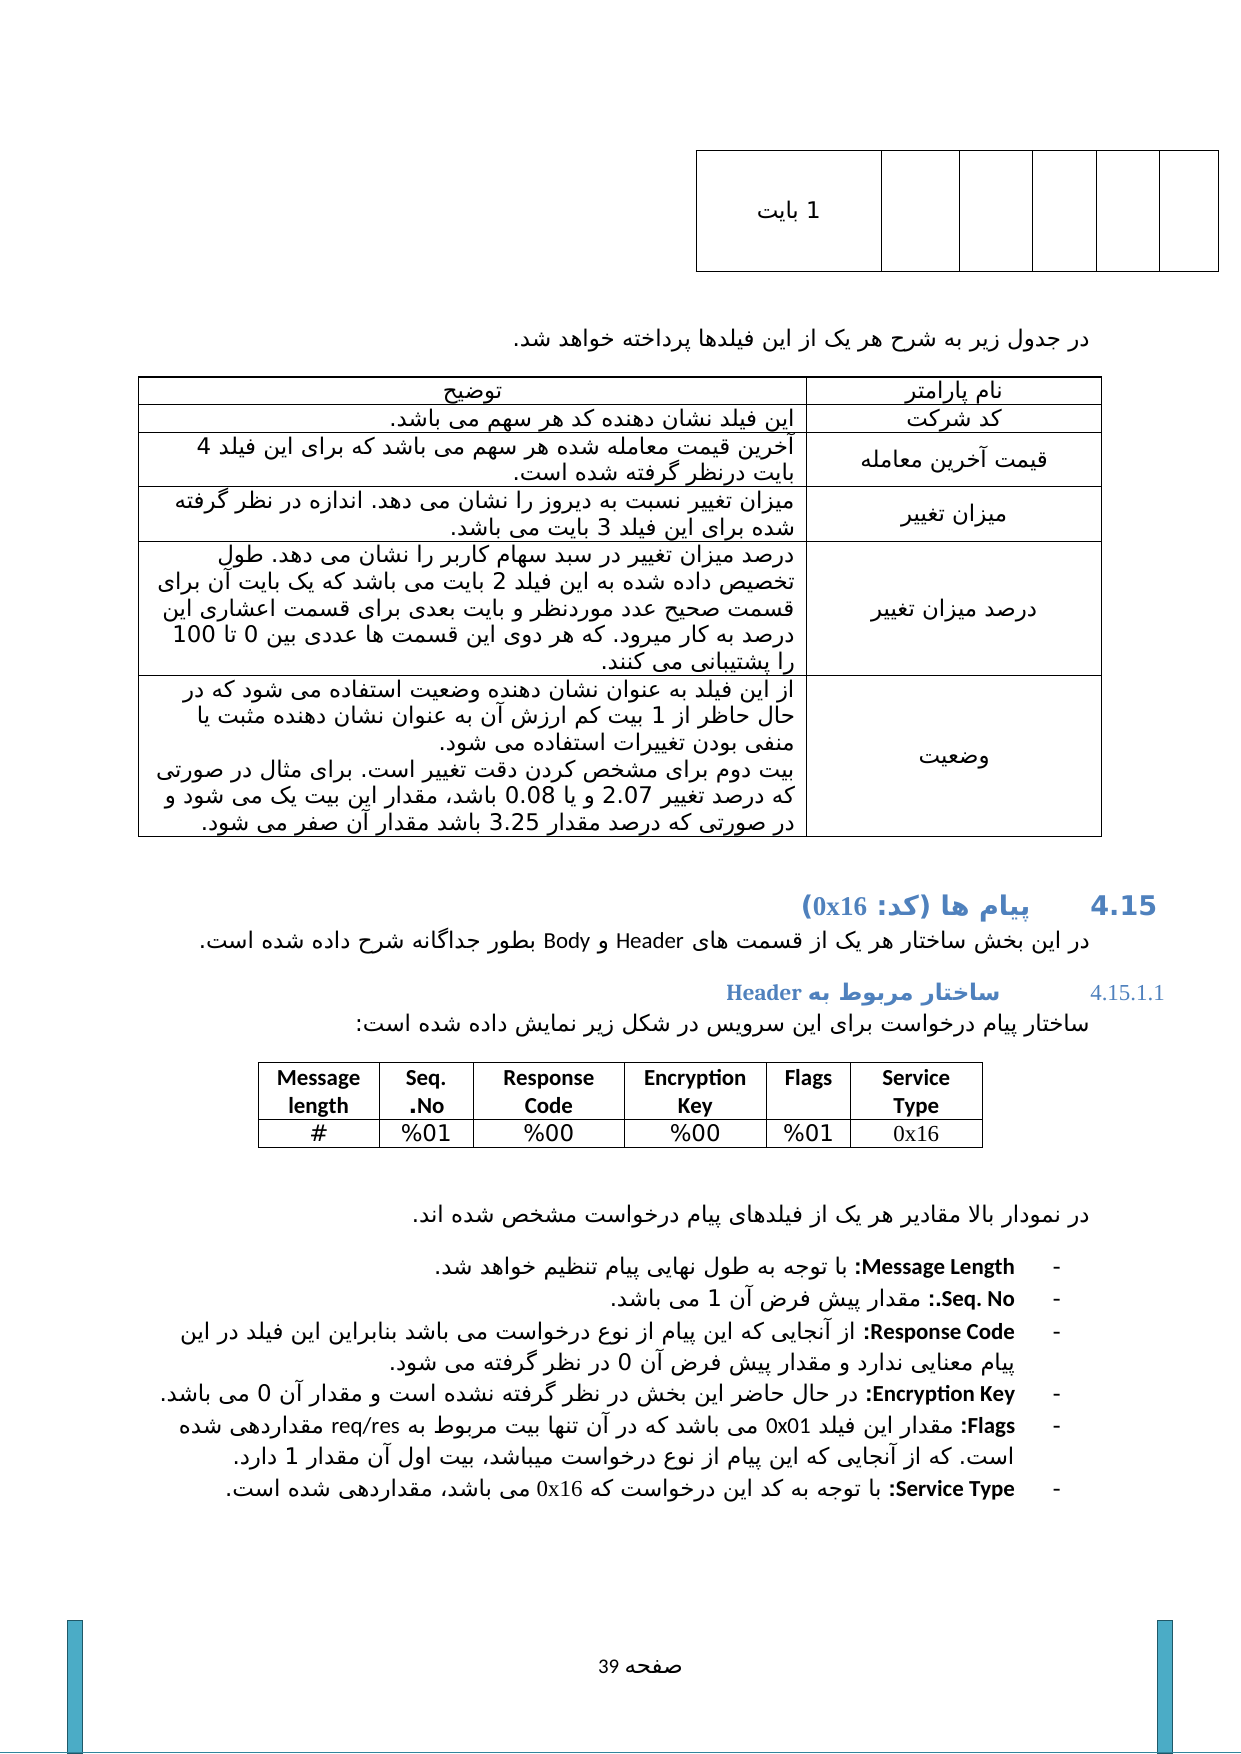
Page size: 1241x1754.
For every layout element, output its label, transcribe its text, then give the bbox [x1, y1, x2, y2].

table_header Seq. No. [380, 1063, 473, 1119]
text در جدول زیر به شرح هر یک از این فیلدها پرداخته خواهد شد. [150, 325, 1090, 352]
table_cell # [259, 1120, 379, 1147]
table_header Service Type [851, 1063, 982, 1119]
list Response Code: از آنجایی که این پیام از نوع درخواست می باشد بنابراین این فیلد در این پیام معنایی ندارد و مقدار پیش فرض آن 0 در نظر گرفته می شود. [150, 1317, 1053, 1375]
list Encryption Key: در حال حاضر این بخش در نظر گرفته نشده است و مقدار آن 0 می باشد. [150, 1379, 1053, 1407]
table_cell %00 [474, 1120, 624, 1147]
table_header Flags [767, 1063, 850, 1119]
table_header Message length [259, 1063, 379, 1119]
table_cell %01 [767, 1120, 850, 1147]
list Seq. No.: مقدار پیش فرض آن 1 می باشد. [150, 1284, 1053, 1313]
table_header Response Code [474, 1063, 624, 1119]
table_cell آخرین قیمت معامله شده هر سهم می باشد که برای این فیلد 4 بایت درنظر گرفته شده است. [139, 433, 806, 486]
table_cell 0x16 [851, 1120, 982, 1147]
table_header توضیح [139, 378, 806, 404]
text در این بخش ساختار هر یک از قسمت های Header و Body بطور جداگانه شرح داده شده است. [150, 926, 1090, 954]
list Service Type: با توجه به کد این درخواست که 0x16 می باشد، مقداردهی شده است. [150, 1474, 1053, 1502]
table_cell از این فیلد به عنوان نشان دهنده وضعیت استفاده می شود که در حال حاظر از 1 بیت کم ارزش آن به عنوان نشان دهنده مثبت یا منفی بودن تغییرات استفاده می شود. بیت دوم برای مشخص کردن دقت تغییر است. برای مثال در صورتی که درصد تغییر 2.07 و یا 0.08 باشد، مقدار این بیت یک می شود و در صورتی که درصد مقدار 3.25 باشد مقدار آن صفر می شود. [139, 676, 806, 836]
table_cell میزان تغییر [807, 487, 1101, 541]
table_cell درصد میزان تغییر در سبد سهام کاربر را نشان می دهد. طول تخصیص داده شده به این فیلد 2 بایت می باشد که یک بایت آن برای قسمت صحیح عدد موردنظر و بایت بعدی برای قسمت اعشاری این درصد به کار میرود. که هر دوی این قسمت ها عددی بین 0 تا 100 را پشتیبانی می کنند. [139, 542, 806, 675]
subtitle پیام ها (کد: 0x16) [150, 890, 1090, 922]
table_cell 1 بایت [697, 151, 881, 271]
table_cell وضعیت [807, 676, 1101, 836]
table_cell %01 [380, 1120, 473, 1147]
table_cell این فیلد نشان دهنده کد هر سهم می باشد. [139, 405, 806, 432]
table_cell قیمت آخرین معامله [807, 433, 1101, 486]
table_cell میزان تغییر نسبت به دیروز را نشان می دهد. اندازه در نظر گرفته شده برای این فیلد 3 بایت می باشد. [139, 487, 806, 541]
text در نمودار بالا مقادیر هر یک از فیلدهای پیام درخواست مشخص شده اند. [150, 1201, 1090, 1228]
table_header نام پارامتر [807, 378, 1101, 404]
table_cell %00 [625, 1120, 766, 1147]
table_header Encryption Key [625, 1063, 766, 1119]
text ساختار پیام درخواست برای این سرویس در شکل زیر نمایش داده شده است: [150, 1011, 1090, 1037]
table_cell درصد میزان تغییر [807, 542, 1101, 675]
list Message Length: با توجه به طول نهایی پیام تنظیم خواهد شد. [150, 1252, 1053, 1280]
table_cell کد شرکت [807, 405, 1101, 432]
list Flags: مقدار این فیلد 0x01 می باشد که در آن تنها بیت مربوط به req/res مقداردهی شده است. که از آنجایی که این پیام از نوع درخواست میباشد، بیت اول آن مقدار 1 دارد. [150, 1412, 1053, 1470]
subtitle ساختار مربوط به Header [150, 979, 1090, 1007]
